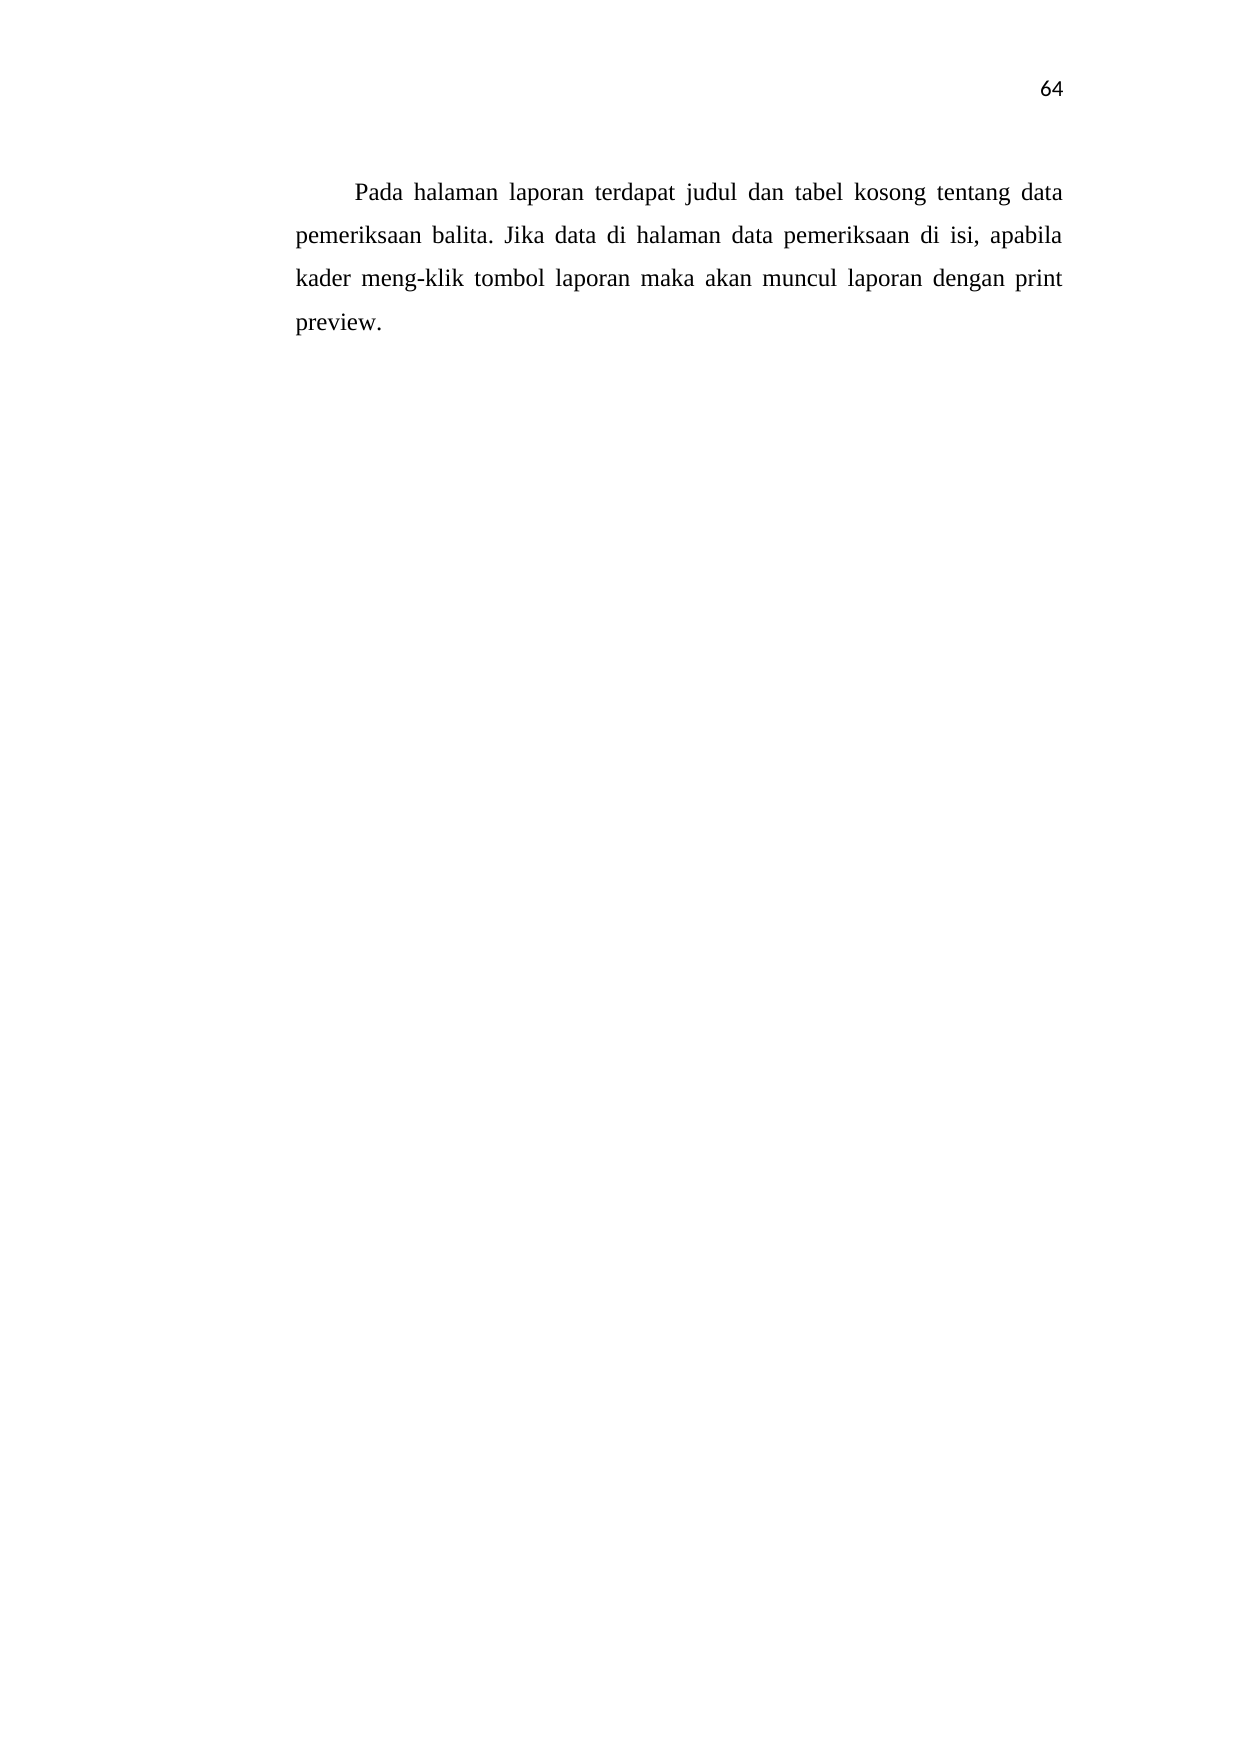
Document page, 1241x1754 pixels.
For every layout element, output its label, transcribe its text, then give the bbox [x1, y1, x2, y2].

text Pada halaman laporan terdapat judul dan tabel kosong tentang data pemeriksaan balita. Jika data di halaman data pemeriksaan di isi, apabila kader meng-klik tombol laporan maka akan muncul laporan dengan print preview. [295, 177, 1063, 335]
